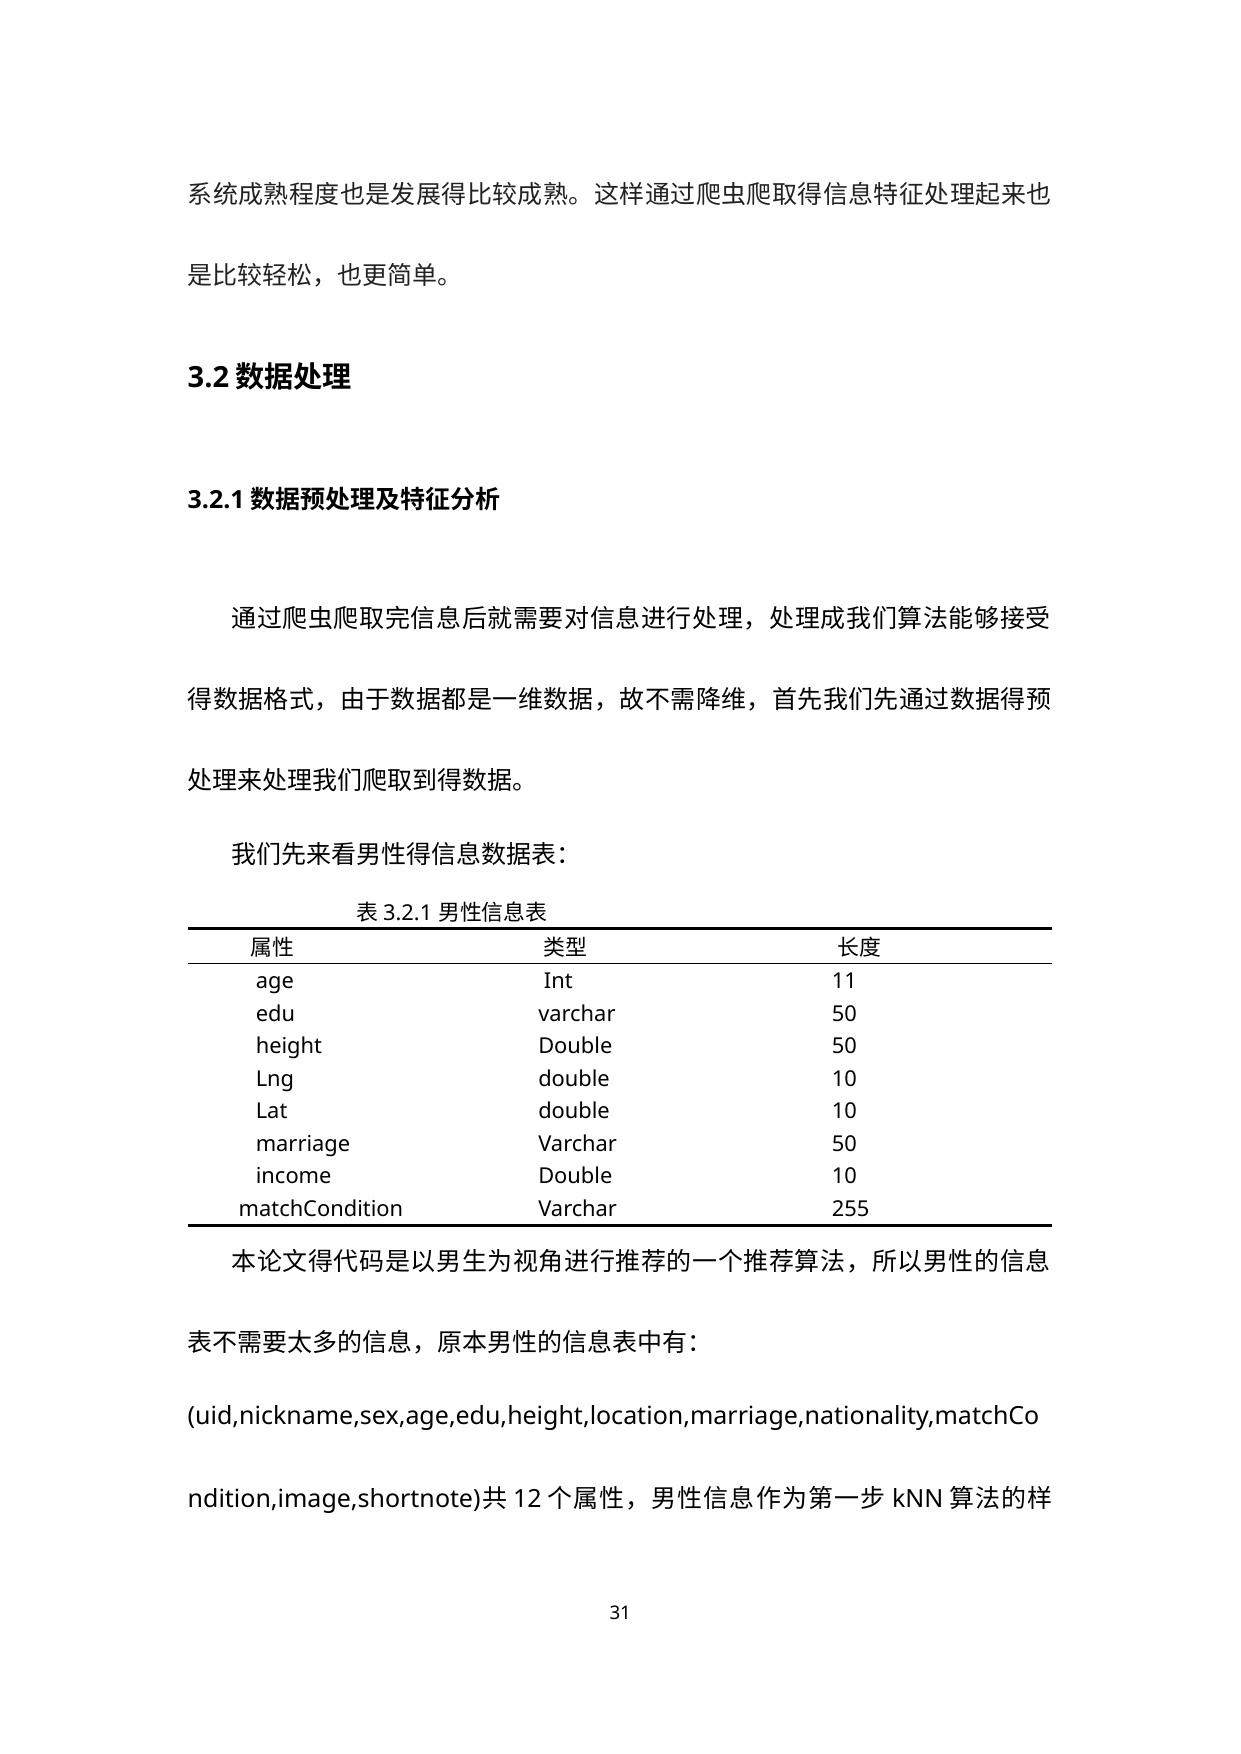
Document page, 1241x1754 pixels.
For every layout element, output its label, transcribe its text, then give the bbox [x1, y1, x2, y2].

table_cell matchCondition [188, 1192, 476, 1224]
table_header 长度 [764, 930, 1052, 962]
subtitle 3.2数据处理 [187, 342, 1053, 407]
text 本论文得代码是以男生为视角进行推荐的一个推荐算法，所以男性的信息表不需要太多的信息，原本男性的信息表中有： [187, 1227, 1053, 1373]
table_cell age [188, 964, 476, 997]
table_cell marriage [188, 1127, 476, 1159]
table_cell Int [476, 964, 763, 997]
table_cell double [476, 1062, 763, 1094]
table_cell 255 [764, 1192, 1052, 1224]
table_cell 10 [764, 1159, 1052, 1192]
table_cell edu [188, 997, 476, 1029]
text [187, 1382, 1053, 1529]
table_cell Double [476, 1029, 763, 1062]
table_cell 50 [764, 1029, 1052, 1062]
table_cell 10 [764, 1062, 1052, 1094]
table_cell Lat [188, 1094, 476, 1127]
table_cell height [188, 1029, 476, 1062]
text 我们先来看男性得信息数据表： [187, 820, 1053, 885]
table_cell Lng [188, 1062, 476, 1094]
text 通过爬虫爬取完信息后就需要对信息进行处理，处理成我们算法能够接受得数据格式，由于数据都是一维数据，故不需降维，首先我们先通过数据得预处理来处理我们爬取到得数据。 [187, 584, 1053, 811]
table_cell Double [476, 1159, 763, 1192]
table_cell varchar [476, 997, 763, 1029]
subtitle 3.2.1数据预处理及特征分析 [187, 465, 1053, 530]
table_cell income [188, 1159, 476, 1192]
table_cell Varchar [476, 1127, 763, 1159]
table_cell 50 [764, 1127, 1052, 1159]
table_header 类型 [476, 930, 763, 962]
text 表3.2.1 男性信息表 [187, 894, 1053, 927]
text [187, 160, 1053, 306]
table_cell 11 [764, 964, 1052, 997]
table_cell 50 [764, 997, 1052, 1029]
table_header 属性 [188, 930, 476, 962]
table_cell 10 [764, 1094, 1052, 1127]
table_cell double [476, 1094, 763, 1127]
table_cell Varchar [476, 1192, 763, 1224]
